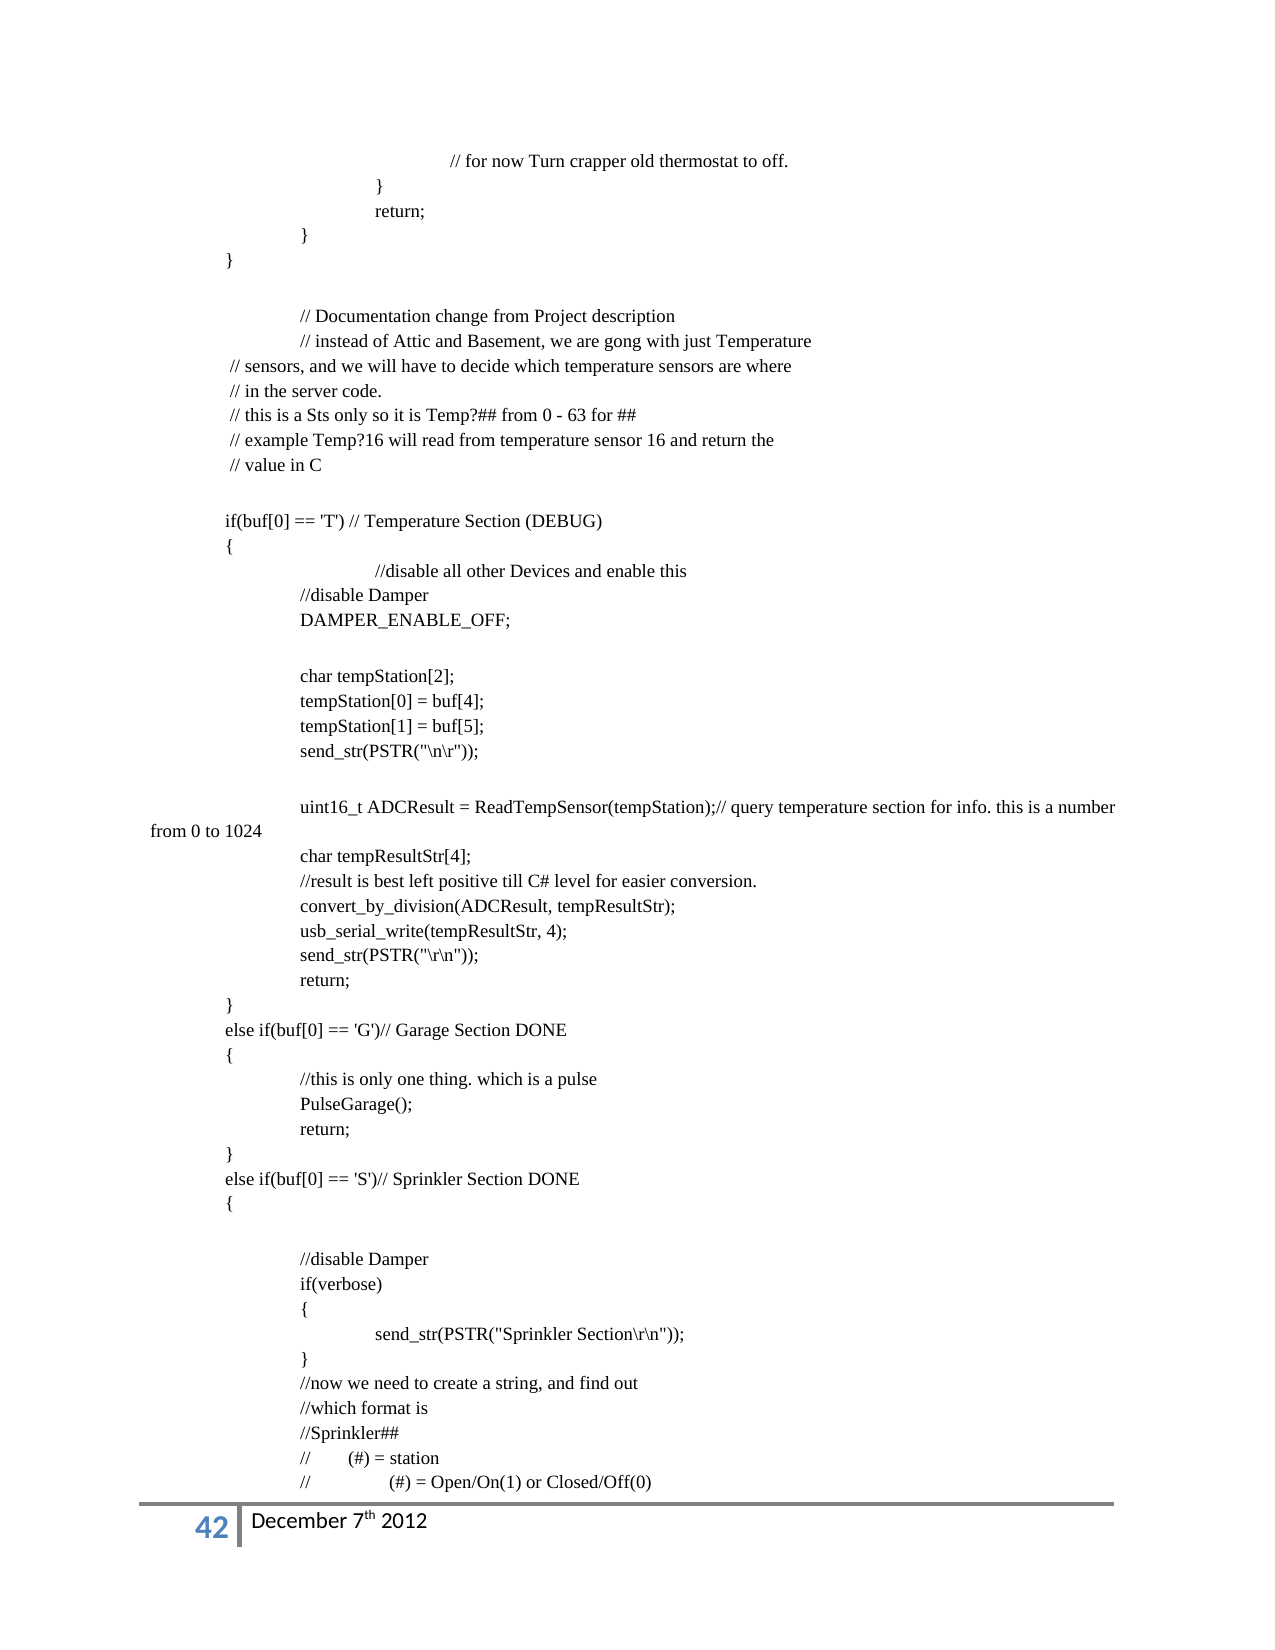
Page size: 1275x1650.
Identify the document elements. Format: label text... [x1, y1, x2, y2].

text uint16_t ADCResult = ReadTempSensor(tempStation);// query temperature section for info. this is a number from 0 to 1024 [150, 796, 1125, 842]
text return; [150, 199, 1125, 221]
text // sensors, and we will have to decide which temperature sensors are where [150, 355, 1125, 376]
text { [150, 1192, 1125, 1214]
text { [150, 1043, 1125, 1065]
text send_str(PSTR("Sprinkler Section\r\n")); [150, 1323, 1125, 1344]
text if(buf[0] == 'T') // Temperature Section (DEBUG) [150, 510, 1125, 532]
text send_str(PSTR("\n\r")); [150, 739, 1125, 761]
text PulseGarage(); [150, 1093, 1125, 1115]
text // instead of Attic and Basement, we are gong with just Temperature [150, 330, 1125, 352]
text } [150, 249, 1125, 271]
text char tempStation[2]; [150, 665, 1125, 687]
text else if(buf[0] == 'G')// Garage Section DONE [150, 1019, 1125, 1040]
text } [150, 224, 1125, 246]
text } [150, 1347, 1125, 1369]
text // Documentation change from Project description [150, 305, 1125, 327]
text return; [150, 1118, 1125, 1139]
text // in the server code. [150, 379, 1125, 401]
text } [150, 1143, 1125, 1164]
text // example Temp?16 will read from temperature sensor 16 and return the [150, 429, 1125, 451]
text //which format is [150, 1397, 1125, 1419]
text //result is best left positive till C# level for easier conversion. [150, 870, 1125, 892]
text //disable Damper [150, 1248, 1125, 1270]
text tempStation[1] = buf[5]; [150, 715, 1125, 736]
text tempStation[0] = buf[4]; [150, 690, 1125, 712]
text } [150, 175, 1125, 196]
text //disable all other Devices and enable this [150, 559, 1125, 581]
text convert_by_division(ADCResult, tempResultStr); [150, 895, 1125, 916]
text // value in C [150, 454, 1125, 476]
text if(verbose) [150, 1273, 1125, 1295]
text // this is a Sts only so it is Temp?## from 0 - 63 for ## [150, 404, 1125, 426]
text { [150, 1298, 1125, 1319]
text else if(buf[0] == 'S')// Sprinkler Section DONE [150, 1167, 1125, 1189]
text DAMPER_ENABLE_OFF; [150, 609, 1125, 631]
text //now we need to create a string, and find out [150, 1372, 1125, 1394]
text // for now Turn crapper old thermostat to off. [150, 150, 1125, 172]
text send_str(PSTR("\r\n")); [150, 944, 1125, 966]
text } [150, 994, 1125, 1016]
text char tempResultStr[4]; [150, 845, 1125, 867]
text { [150, 535, 1125, 556]
text usb_serial_write(tempResultStr, 4); [150, 919, 1125, 941]
text //this is only one thing. which is a pulse [150, 1068, 1125, 1090]
text // (#) = Open/On(1) or Closed/Off(0) [150, 1471, 1125, 1493]
text return; [150, 969, 1125, 991]
text //Sprinkler## [150, 1422, 1125, 1443]
text //disable Damper [150, 584, 1125, 606]
text // (#) = station [150, 1447, 1125, 1468]
